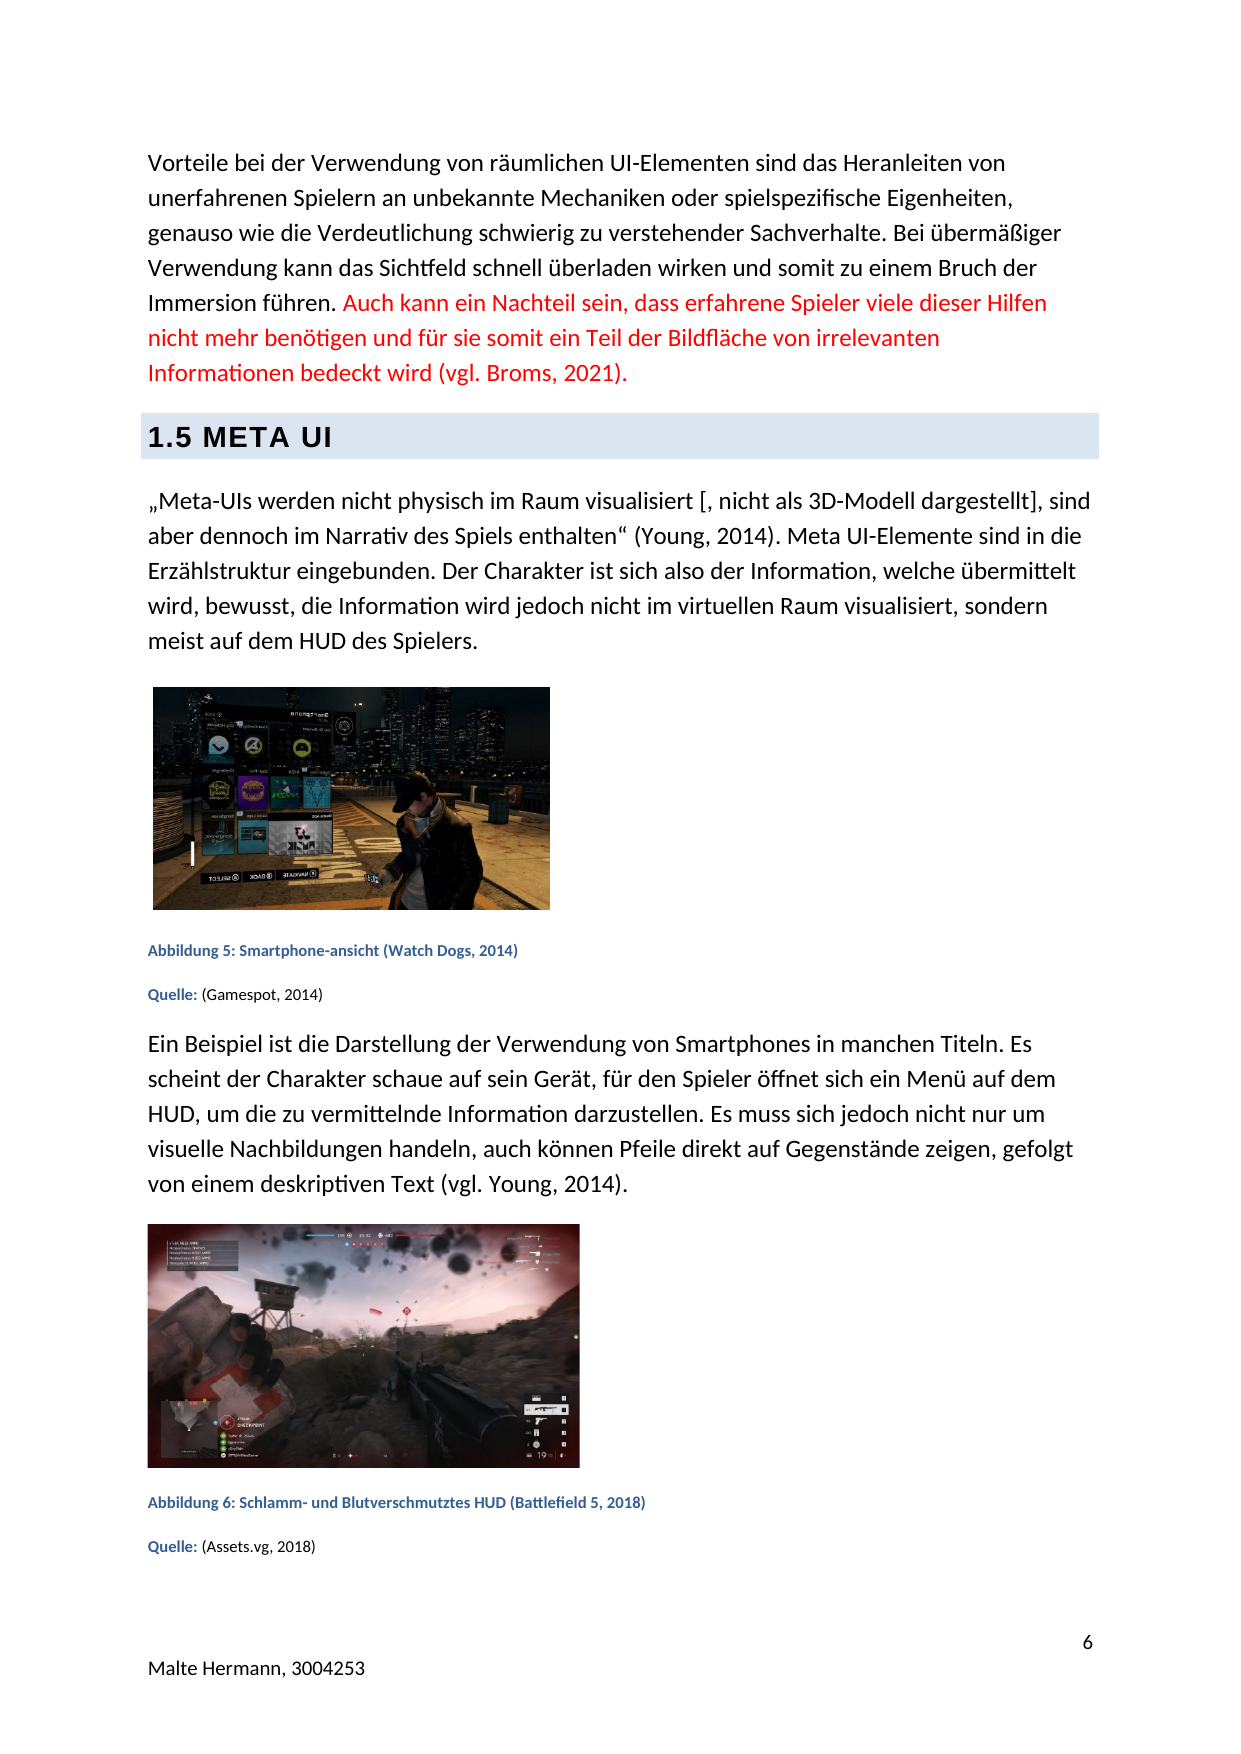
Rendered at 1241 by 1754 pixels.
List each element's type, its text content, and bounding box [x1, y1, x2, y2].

text Quelle: [148, 1536, 1093, 1556]
text Vorteile bei der Verwendung von räumlichen UI-Elementen sind das Heranleiten von unerfahrenen Spielern an unbekannte Mechaniken oder spielspezifische Eigenheiten, genauso wie die Verdeutlichung schwierig zu verstehender Sachverhalte. Bei übermäßiger Verwendung kann das Sichtfeld schnell überladen wirken und somit zu einem Bruch der Immersion führen. Auch kann ein Nachteil sein, dass erfahrene Spieler viele dieser Hilfen nicht mehr benötigen und für sie somit ein Teil der Bildfläche von irrelevanten Informationen bedeckt wird (vgl. Broms, 2021). [148, 148, 1093, 388]
text Quelle: [148, 984, 1093, 1005]
picture [147, 1224, 580, 1468]
text Ein Beispiel ist die Darstellung der Verwendung von Smartphones in manchen Titeln. Es scheint der Charakter schaue auf sein Gerät, für den Spieler öffnet sich ein Menü auf dem HUD, um die zu vermittelnde Information darzustellen. Es muss sich jedoch nicht nur um visuelle Nachbildungen handeln, auch können Pfeile direkt auf Gegenstände zeigen, gefolgt von einem deskriptiven Text (vgl. Young, 2014). [148, 1028, 1093, 1199]
picture [153, 687, 550, 910]
subtitle 1.5 Meta UI [148, 420, 1093, 453]
text „Meta-UIs werden nicht physisch im Raum visualisiert [, nicht als 3D-Modell dargestellt], sind aber dennoch im Narrativ des Spiels enthalten“ . Meta UI-Elemente sind in die Erzählstruktur eingebunden. Der Charakter ist sich also der Information, welche übermittelt wird, bewusst, die Information wird jedoch nicht im virtuellen Raum visualisiert, sondern meist auf dem HUD des Spielers. [148, 485, 1093, 656]
